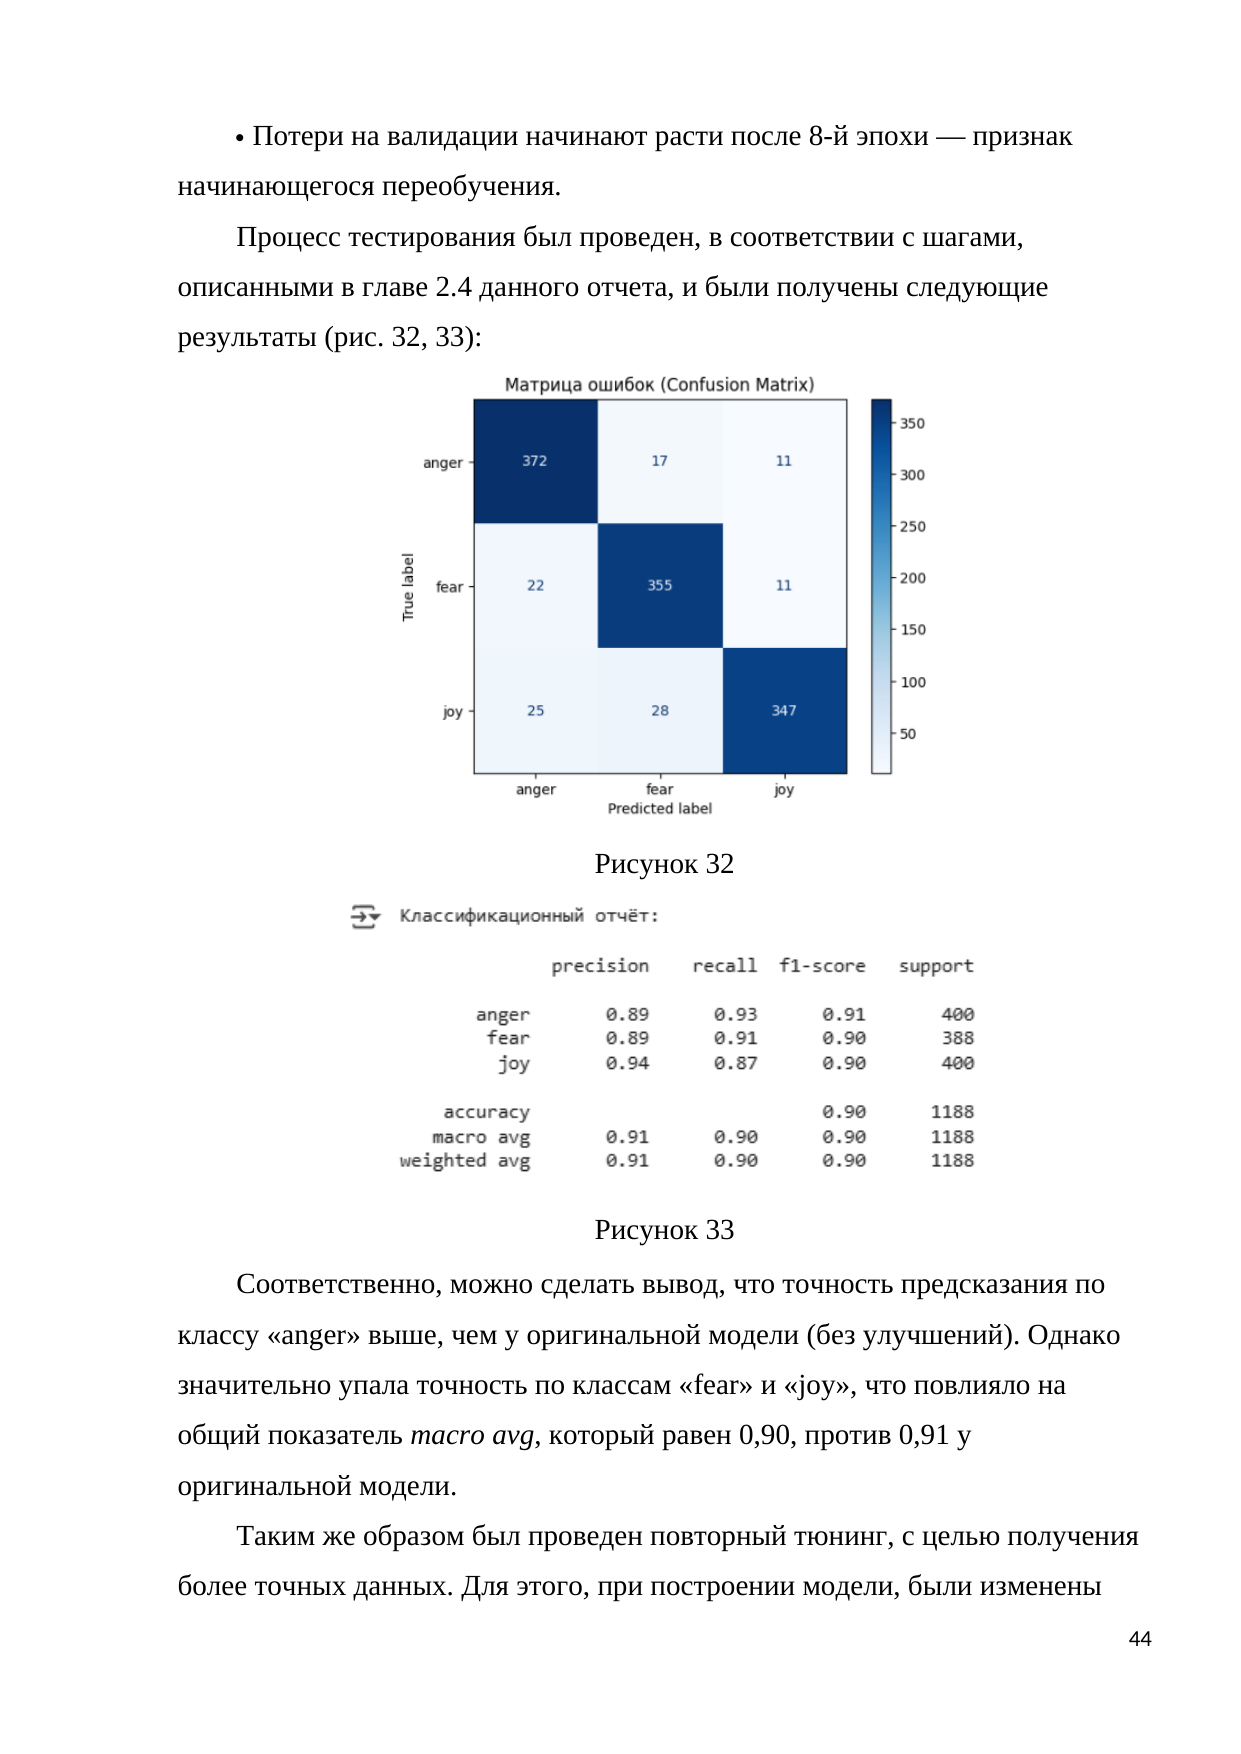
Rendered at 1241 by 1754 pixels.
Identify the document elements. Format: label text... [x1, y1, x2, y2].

list Потери на валидации начинают расти после 8-й эпохи — признак начинающегося переобучения. [177, 118, 1152, 202]
text Соответственно, можно сделать вывод, что точность предсказания по классу «anger» выше, чем у оригинальной модели (без улучшений). Однако значительно упала точность по классам «fear» и «joy», что повлияло на общий показатель macro avg, который равен 0,90, против 0,91 у оригинальной модели. [177, 1267, 1152, 1501]
text Процесс тестирования был проведен, в соответствии с шагами, описанными в главе 2.4 данного отчета, и были получены следующие результаты (рис. 32, 33): [177, 219, 1152, 353]
picture [376, 369, 953, 828]
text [177, 1518, 1152, 1602]
picture [340, 900, 989, 1192]
text Рисунок 33 [177, 1212, 1152, 1246]
text Рисунок 32 [177, 846, 1152, 880]
